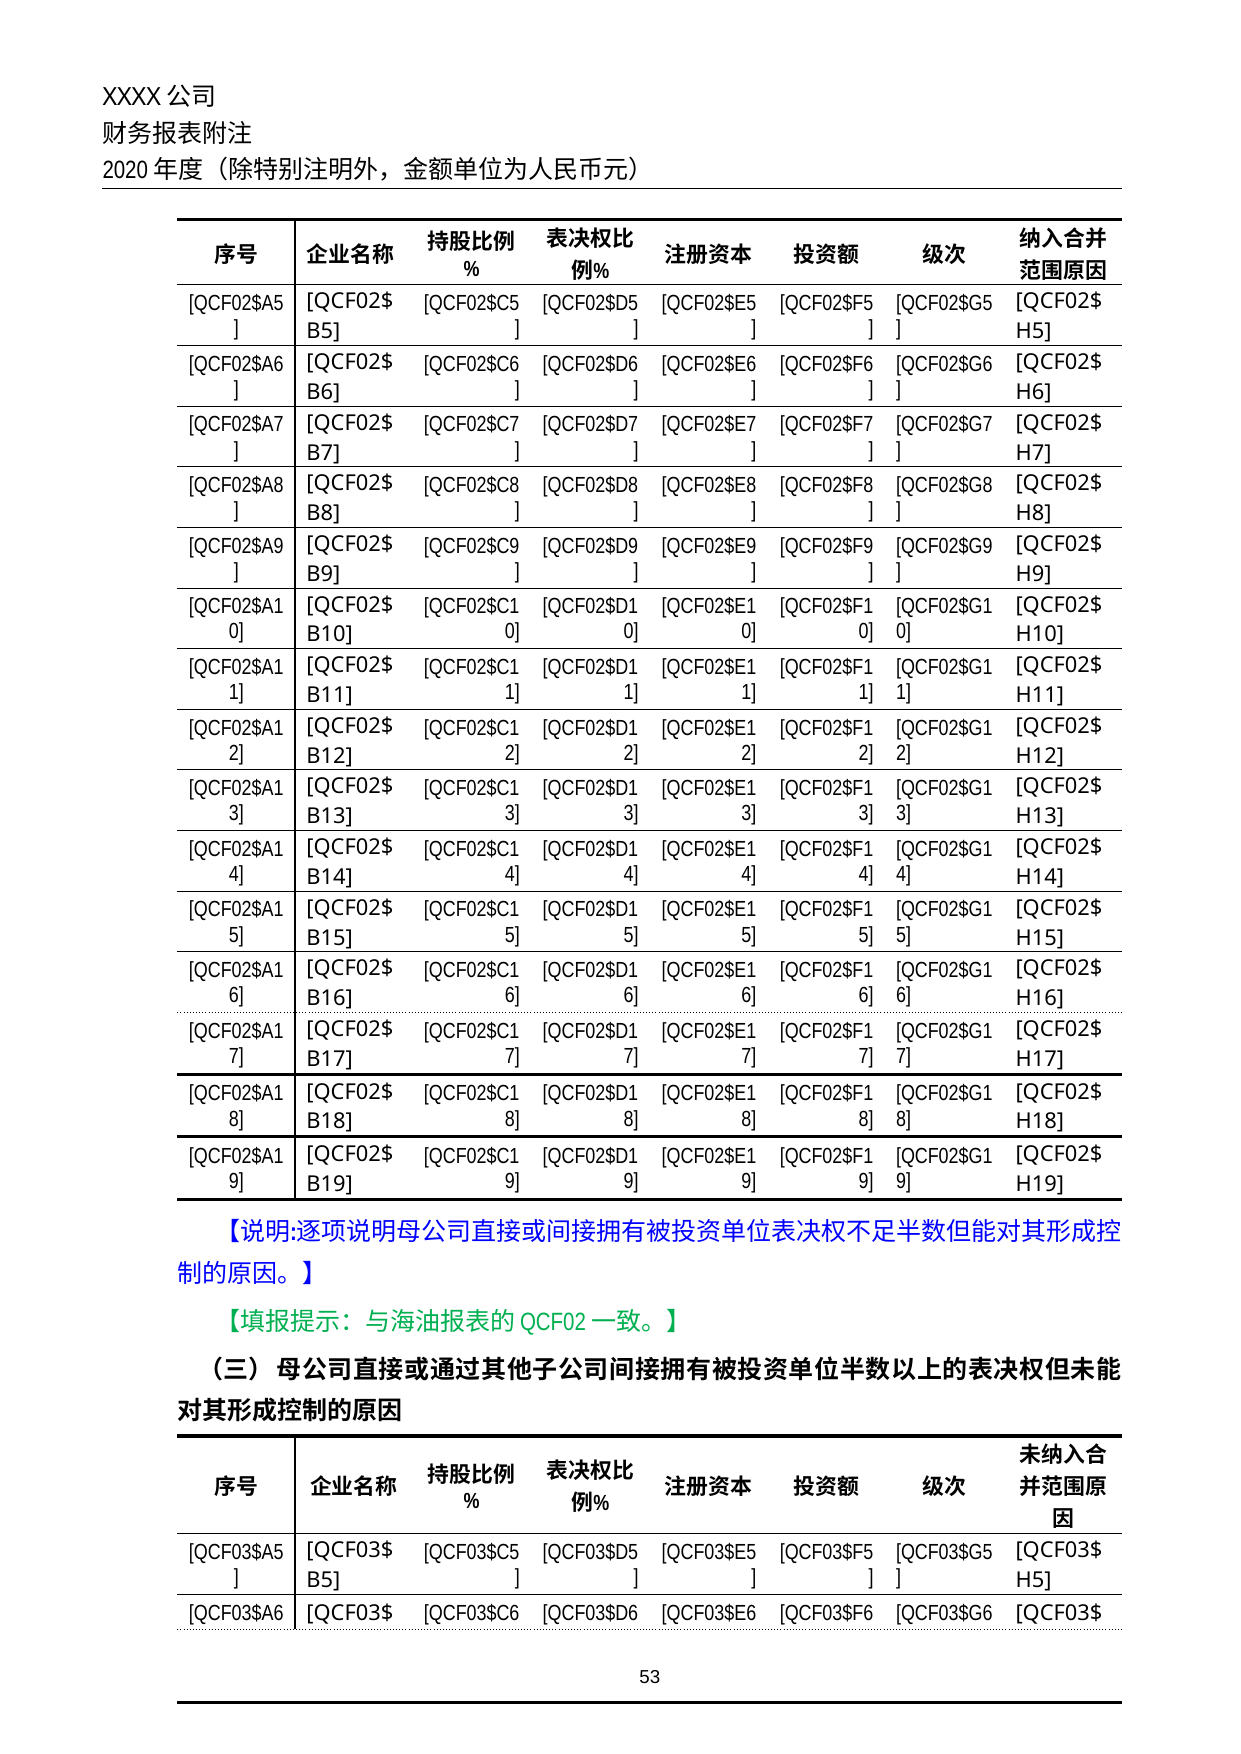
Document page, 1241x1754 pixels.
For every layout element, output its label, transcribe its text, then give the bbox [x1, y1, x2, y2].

table_cell [QCF03$D6] [531, 1595, 649, 1629]
list 母公司直接或通过其他子公司间接拥有被投资单位半数以上的表决权但未能对其形成控制的原因 [177, 1345, 1122, 1428]
table_cell [QCF02$B13] [296, 770, 412, 830]
table_cell [QCF02$D15] [531, 892, 649, 951]
table_header 表决权比例% [531, 1438, 649, 1532]
table_cell [QCF02$C13] [412, 770, 531, 830]
table_cell [QCF02$G19] [885, 1138, 1004, 1198]
table_cell [QCF02$C11] [412, 649, 531, 709]
table_cell [QCF02$C5] [412, 285, 531, 345]
table_cell [QCF02$D6] [531, 346, 649, 406]
table_cell [QCF02$B7] [296, 407, 412, 466]
table_cell [QCF02$D19] [531, 1138, 649, 1198]
table_header 表决权比例% [531, 221, 649, 284]
table_cell [QCF02$E7] [649, 407, 767, 466]
table_header 持股比例% [412, 221, 531, 284]
table_cell [QCF02$B14] [296, 831, 412, 891]
table_cell [QCF02$G14] [885, 831, 1004, 891]
table_cell [QCF02$B9] [296, 528, 412, 587]
table_cell [QCF02$D12] [531, 710, 649, 769]
table_cell [QCF02$G9] [885, 528, 1004, 587]
table_cell [QCF02$A9] [177, 528, 294, 587]
table_cell [QCF02$C9] [412, 528, 531, 587]
table_header 纳入合并范围原因 [1004, 221, 1122, 284]
table_cell [QCF03$C6] [412, 1595, 531, 1629]
table_cell [QCF02$C12] [412, 710, 531, 769]
table_header 注册资本 [649, 221, 767, 284]
table_cell [QCF02$F19] [767, 1138, 884, 1198]
table_cell [QCF03$B6] [296, 1595, 412, 1629]
table_cell [QCF02$H17] [1004, 1012, 1122, 1072]
table_cell [QCF02$F14] [767, 831, 884, 891]
table_cell [QCF03$H6] [1004, 1595, 1122, 1629]
table_cell [QCF02$F7] [767, 407, 884, 466]
table_cell [QCF02$A7] [177, 407, 294, 466]
table_cell [QCF02$C17] [412, 1012, 531, 1072]
table_header 注册资本 [649, 1438, 767, 1532]
table_cell [QCF02$E11] [649, 649, 767, 709]
table_cell [QCF02$H16] [1004, 952, 1122, 1012]
table_cell [QCF02$E18] [649, 1076, 767, 1135]
table_cell [QCF02$F8] [767, 467, 884, 527]
table_header 未纳入合并范围原因 [1004, 1438, 1122, 1532]
table_cell [QCF02$H7] [1004, 407, 1122, 466]
table_cell [QCF02$H14] [1004, 831, 1122, 891]
table_cell [QCF02$F13] [767, 770, 884, 830]
table_cell [QCF02$C6] [412, 346, 531, 406]
text 【说明:逐项说明母公司直接或间接拥有被投资单位表决权不足半数但能对其形成控制的原因。】 [177, 1207, 1122, 1291]
table_cell [QCF02$C7] [412, 407, 531, 466]
table_cell [QCF02$E6] [649, 346, 767, 406]
text 【填报提示：与海油报表的QCF02一致。】 [177, 1297, 1122, 1338]
table_cell [QCF02$H19] [1004, 1138, 1122, 1198]
table_cell [QCF02$D17] [531, 1012, 649, 1072]
table_cell [QCF03$E6] [649, 1595, 767, 1629]
table_cell [QCF02$C8] [412, 467, 531, 527]
table_cell [QCF03$G5] [885, 1534, 1004, 1594]
table_cell [QCF02$F17] [767, 1012, 884, 1072]
table_header 级次 [885, 221, 1004, 284]
table_cell [QCF02$A10] [177, 589, 294, 648]
table_cell [QCF02$F15] [767, 892, 884, 951]
table_cell [QCF02$D14] [531, 831, 649, 891]
table_cell [QCF02$F5] [767, 285, 884, 345]
table_cell [QCF03$F6] [767, 1595, 884, 1629]
table_cell [QCF02$B11] [296, 649, 412, 709]
table_cell [QCF02$H6] [1004, 346, 1122, 406]
table_header 级次 [885, 1438, 1004, 1532]
table_cell [QCF02$B16] [296, 952, 412, 1012]
table_cell [QCF02$H5] [1004, 285, 1122, 345]
table_cell [QCF02$B18] [296, 1076, 412, 1135]
table_cell [QCF02$E9] [649, 528, 767, 587]
table_cell [QCF02$G12] [885, 710, 1004, 769]
table_cell [QCF02$D10] [531, 589, 649, 648]
table_cell [QCF02$A13] [177, 770, 294, 830]
table_cell [QCF02$D7] [531, 407, 649, 466]
table_cell [QCF03$A5] [177, 1534, 294, 1594]
table_cell [QCF02$C10] [412, 589, 531, 648]
table_cell [QCF02$A12] [177, 710, 294, 769]
table_cell [QCF02$F9] [767, 528, 884, 587]
table_cell [QCF02$G13] [885, 770, 1004, 830]
table_cell [QCF02$A15] [177, 892, 294, 951]
table_cell [QCF02$F16] [767, 952, 884, 1012]
table_cell [QCF02$G15] [885, 892, 1004, 951]
table_header 序号 [177, 221, 294, 284]
table_cell [QCF02$C15] [412, 892, 531, 951]
table_cell [QCF02$E14] [649, 831, 767, 891]
table_cell [QCF02$H12] [1004, 710, 1122, 769]
table_cell [QCF02$G16] [885, 952, 1004, 1012]
table_cell [QCF02$A19] [177, 1138, 294, 1198]
table_cell [QCF02$G8] [885, 467, 1004, 527]
table_cell [QCF02$A14] [177, 831, 294, 891]
table_header 投资额 [767, 1438, 884, 1532]
table_cell [QCF02$D18] [531, 1076, 649, 1135]
table_header 序号 [177, 1438, 294, 1532]
table_cell [QCF02$H10] [1004, 589, 1122, 648]
table_cell [QCF02$A5] [177, 285, 294, 345]
table_cell [QCF02$E12] [649, 710, 767, 769]
table_cell [QCF02$C14] [412, 831, 531, 891]
table_cell [QCF02$H18] [1004, 1076, 1122, 1135]
table_cell [QCF02$B6] [296, 346, 412, 406]
table_header 投资额 [767, 221, 884, 284]
table_cell [QCF02$E13] [649, 770, 767, 830]
table_cell [QCF02$D8] [531, 467, 649, 527]
table_cell [QCF02$D9] [531, 528, 649, 587]
table_header 持股比例% [412, 1438, 531, 1532]
table_cell [QCF02$B17] [296, 1012, 412, 1072]
table_cell [QCF02$B12] [296, 710, 412, 769]
table_cell [QCF02$G10] [885, 589, 1004, 648]
table_cell [QCF02$B8] [296, 467, 412, 527]
table_cell [QCF02$B19] [296, 1138, 412, 1198]
table_cell [QCF02$F12] [767, 710, 884, 769]
table_cell [QCF02$D11] [531, 649, 649, 709]
table_cell [QCF02$E8] [649, 467, 767, 527]
table_cell [QCF02$E10] [649, 589, 767, 648]
table_cell [QCF02$C16] [412, 952, 531, 1012]
table_cell [QCF03$G6] [885, 1595, 1004, 1629]
table_cell [QCF02$A11] [177, 649, 294, 709]
table_cell [QCF02$F11] [767, 649, 884, 709]
table_cell [QCF02$G18] [885, 1076, 1004, 1135]
table_cell [QCF02$H15] [1004, 892, 1122, 951]
table_cell [QCF02$E16] [649, 952, 767, 1012]
table_cell [QCF02$F10] [767, 589, 884, 648]
table_cell [QCF03$C5] [412, 1534, 531, 1594]
table_cell [QCF02$E5] [649, 285, 767, 345]
table_cell [QCF02$D13] [531, 770, 649, 830]
table_cell [QCF02$A16] [177, 952, 294, 1012]
table_cell [QCF02$G11] [885, 649, 1004, 709]
table_cell [QCF02$H11] [1004, 649, 1122, 709]
table_cell [QCF03$B5] [296, 1534, 412, 1594]
table_cell [QCF02$E19] [649, 1138, 767, 1198]
table_cell [QCF02$C18] [412, 1076, 531, 1135]
table_cell [QCF02$B15] [296, 892, 412, 951]
table_cell [QCF02$H13] [1004, 770, 1122, 830]
table_cell [QCF03$E5] [649, 1534, 767, 1594]
table_cell [QCF02$G5] [885, 285, 1004, 345]
table_cell [QCF03$H5] [1004, 1534, 1122, 1594]
table_cell [QCF03$D5] [531, 1534, 649, 1594]
table_cell [QCF02$F18] [767, 1076, 884, 1135]
table_cell [QCF03$A6] [177, 1595, 294, 1629]
table_cell [QCF02$E17] [649, 1012, 767, 1072]
table_cell [QCF02$G7] [885, 407, 1004, 466]
table_cell [QCF02$G17] [885, 1012, 1004, 1072]
table_cell [QCF02$D5] [531, 285, 649, 345]
table_cell [QCF02$D16] [531, 952, 649, 1012]
table_cell [QCF02$A6] [177, 346, 294, 406]
table_cell [QCF02$H8] [1004, 467, 1122, 527]
table_cell [QCF02$G6] [885, 346, 1004, 406]
table_cell [QCF02$E15] [649, 892, 767, 951]
table_cell [QCF02$F6] [767, 346, 884, 406]
table_cell [QCF03$F5] [767, 1534, 884, 1594]
table_cell [QCF02$B10] [296, 589, 412, 648]
table_cell [QCF02$H9] [1004, 528, 1122, 587]
table_header 企业名称 [296, 221, 412, 284]
table_cell [QCF02$A8] [177, 467, 294, 527]
table_cell [QCF02$B5] [296, 285, 412, 345]
table_cell [QCF02$A17] [177, 1012, 294, 1072]
table_cell [QCF02$C19] [412, 1138, 531, 1198]
table_header 企业名称 [296, 1438, 412, 1532]
table_cell [QCF02$A18] [177, 1076, 294, 1135]
